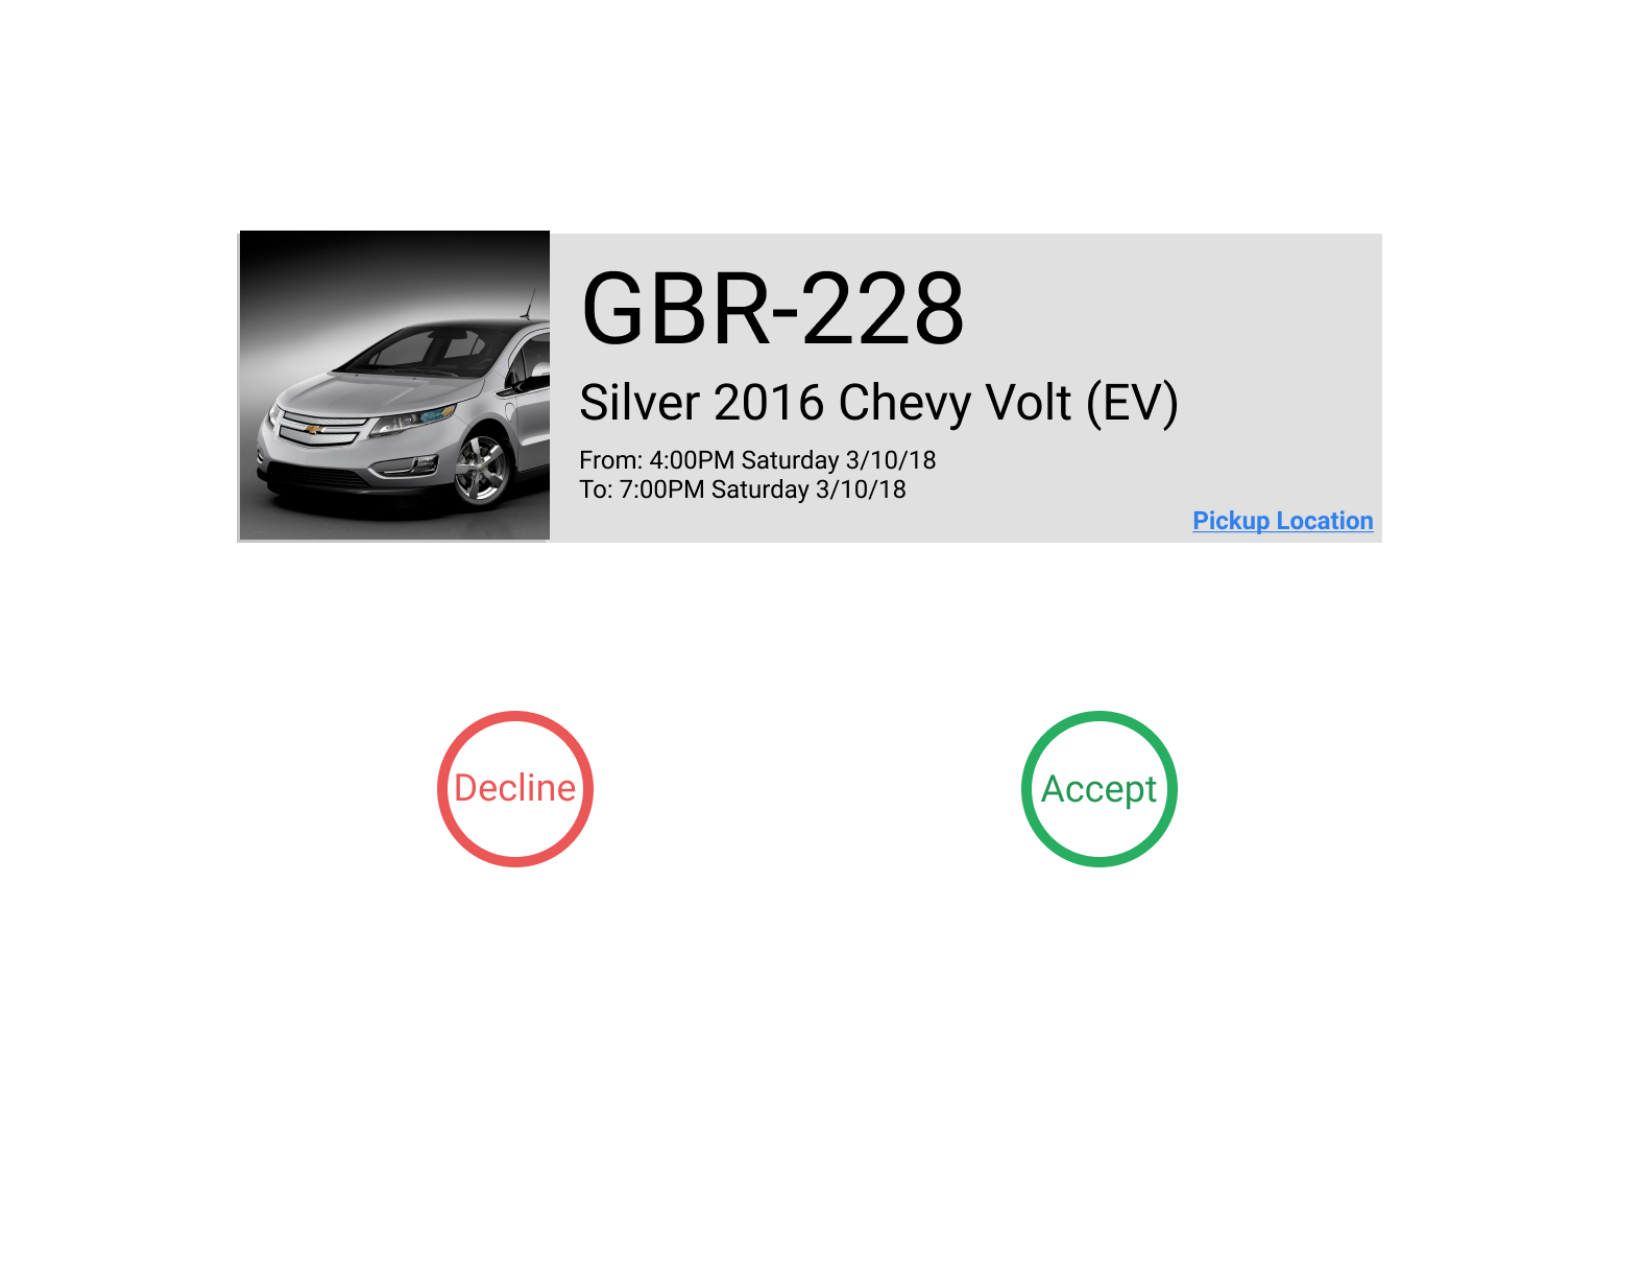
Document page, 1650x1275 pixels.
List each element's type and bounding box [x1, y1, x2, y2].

picture [75, 75, 1571, 1143]
